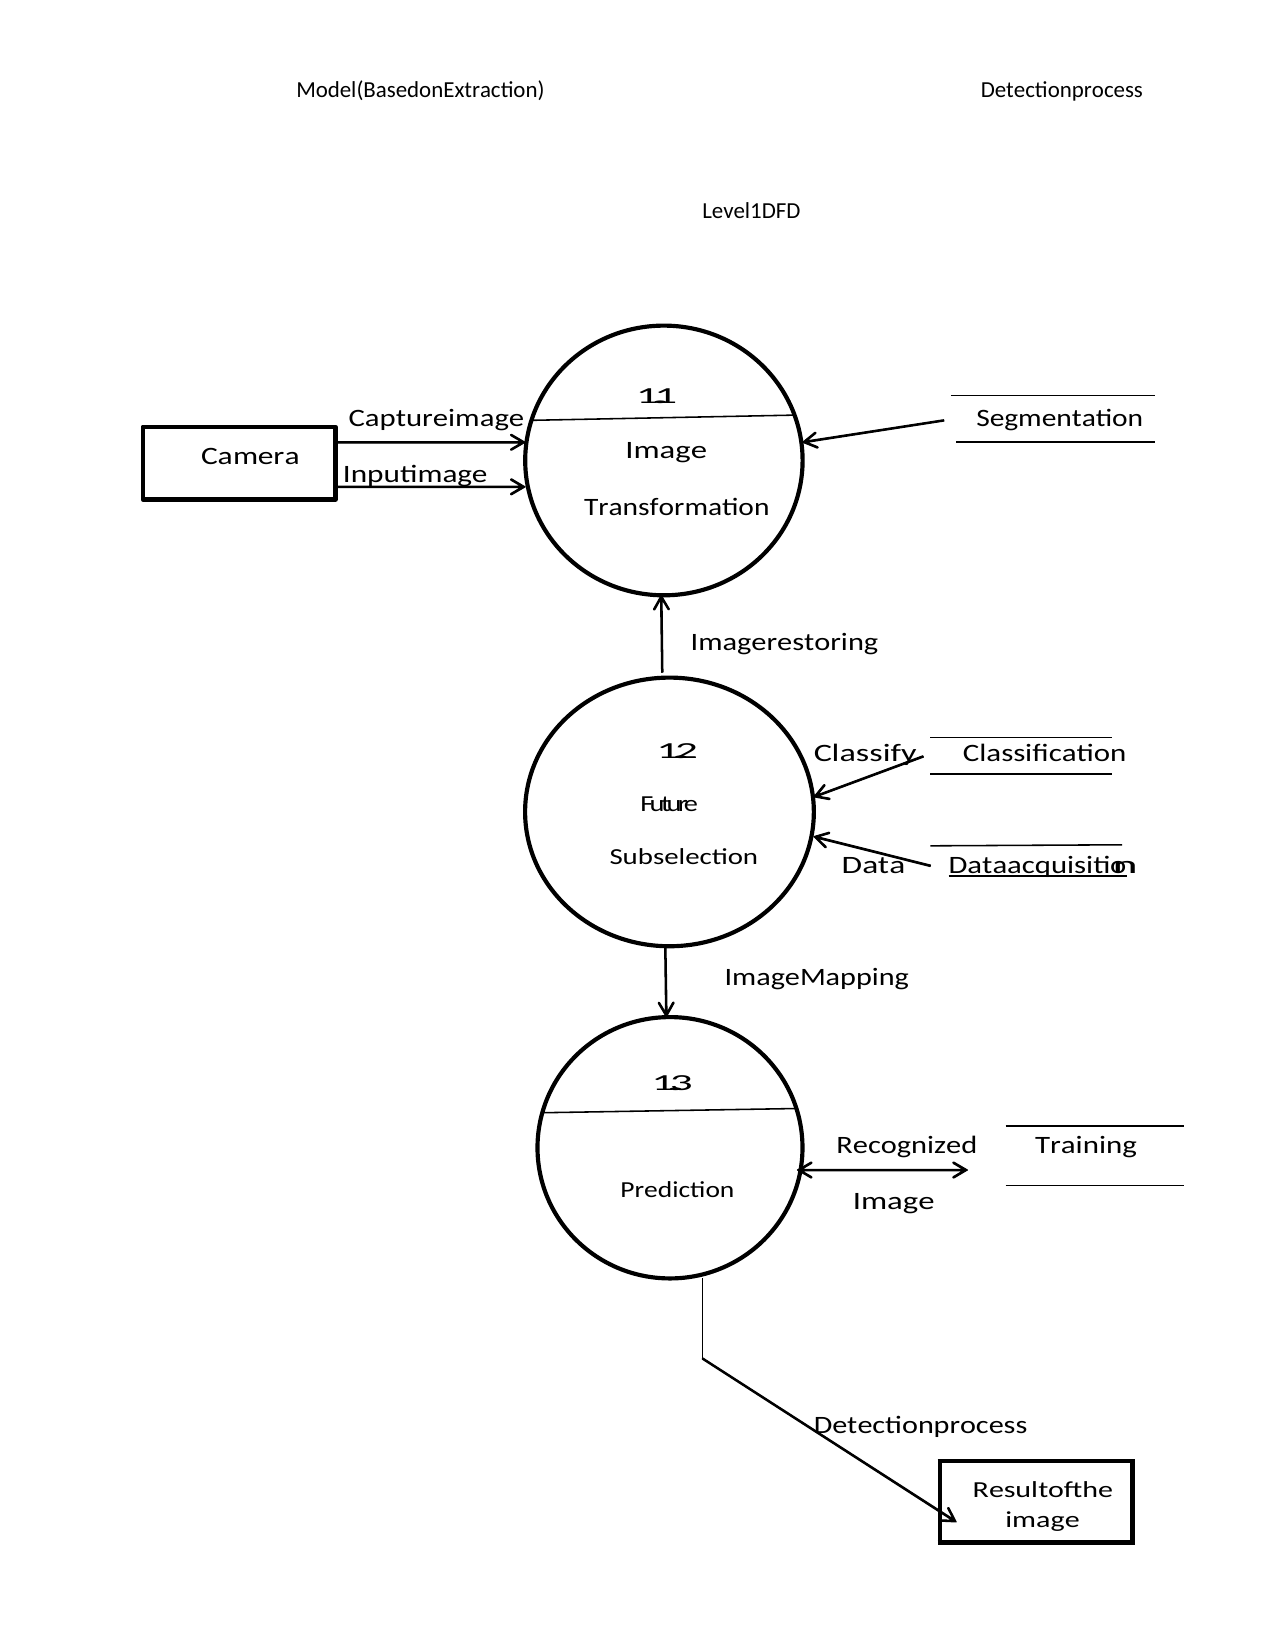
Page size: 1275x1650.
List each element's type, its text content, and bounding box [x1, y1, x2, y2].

text Level1DFD [359, 197, 1143, 225]
text Model(BasedonExtraction) Detectionprocess [296, 75, 1143, 103]
picture [144, 436, 334, 490]
